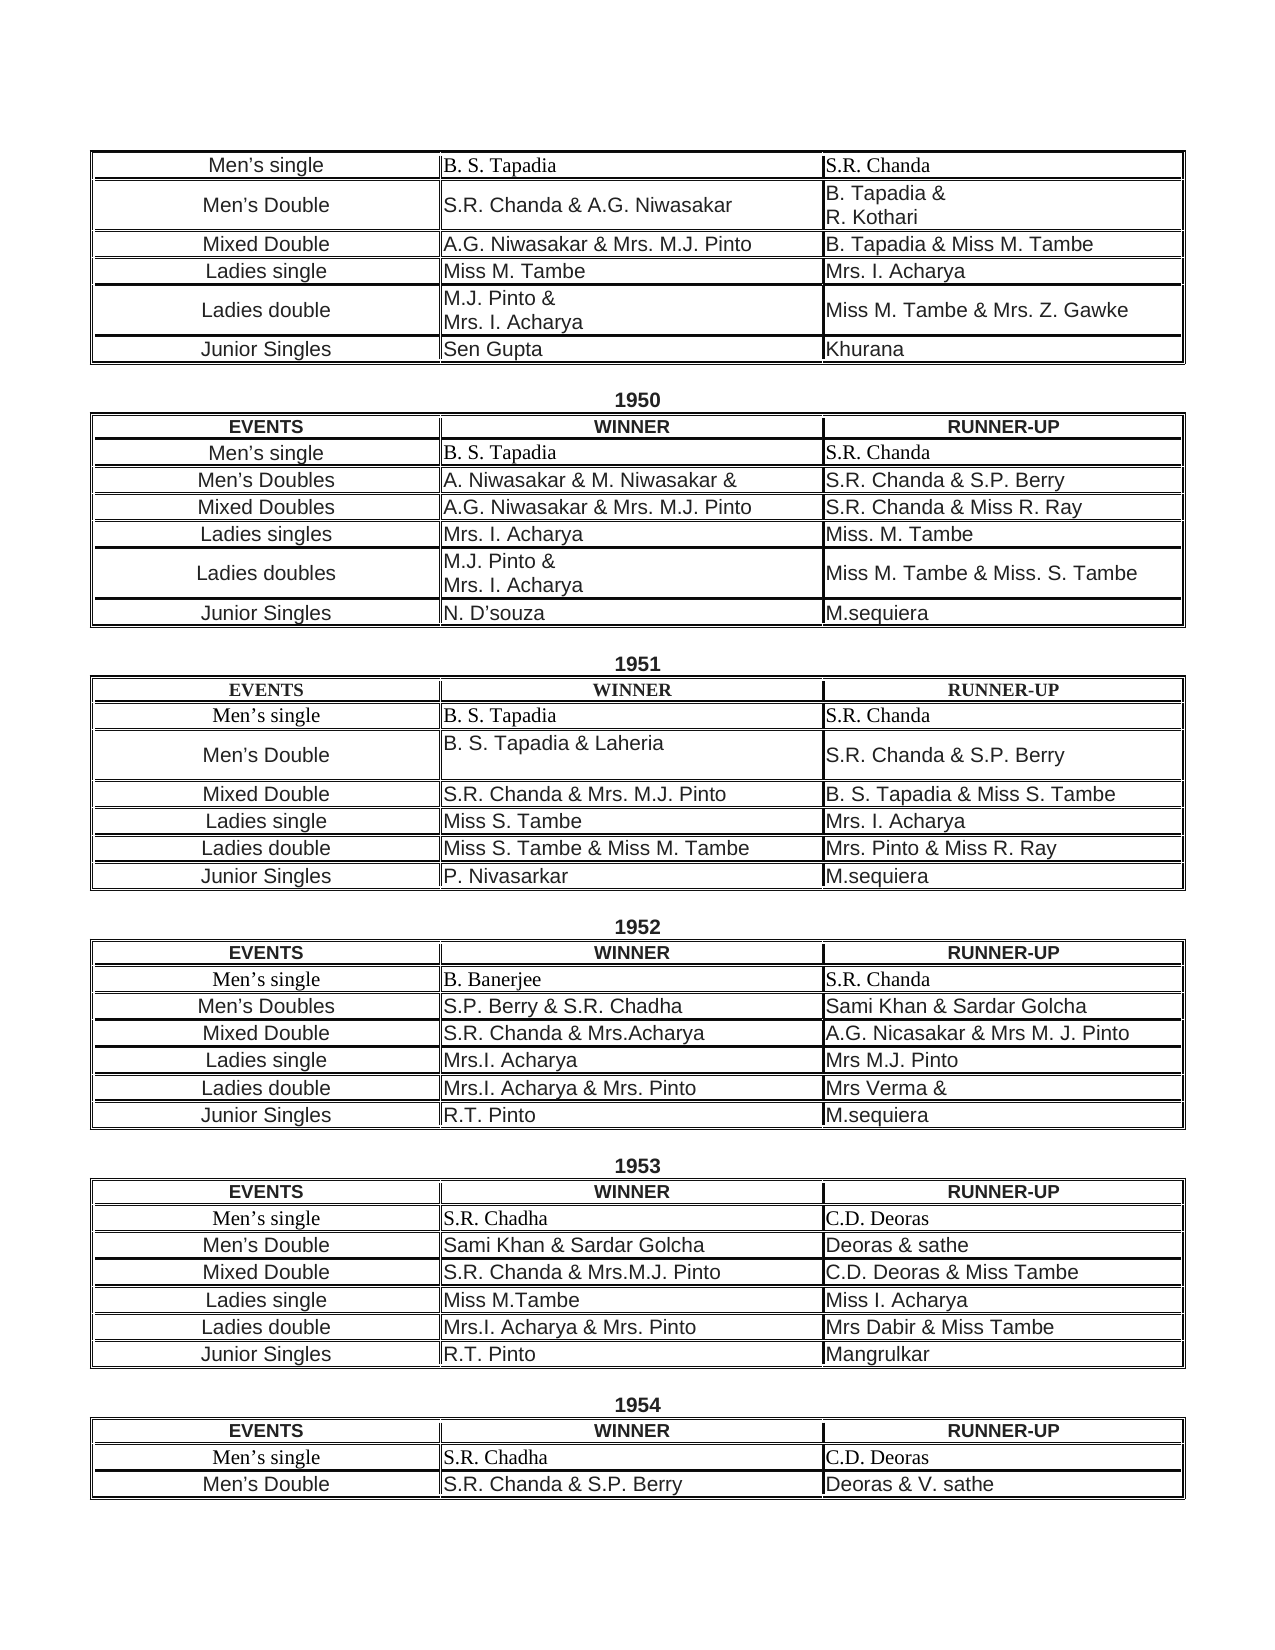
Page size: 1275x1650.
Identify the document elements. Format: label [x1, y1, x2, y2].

table_header [32, 150, 1243, 1499]
